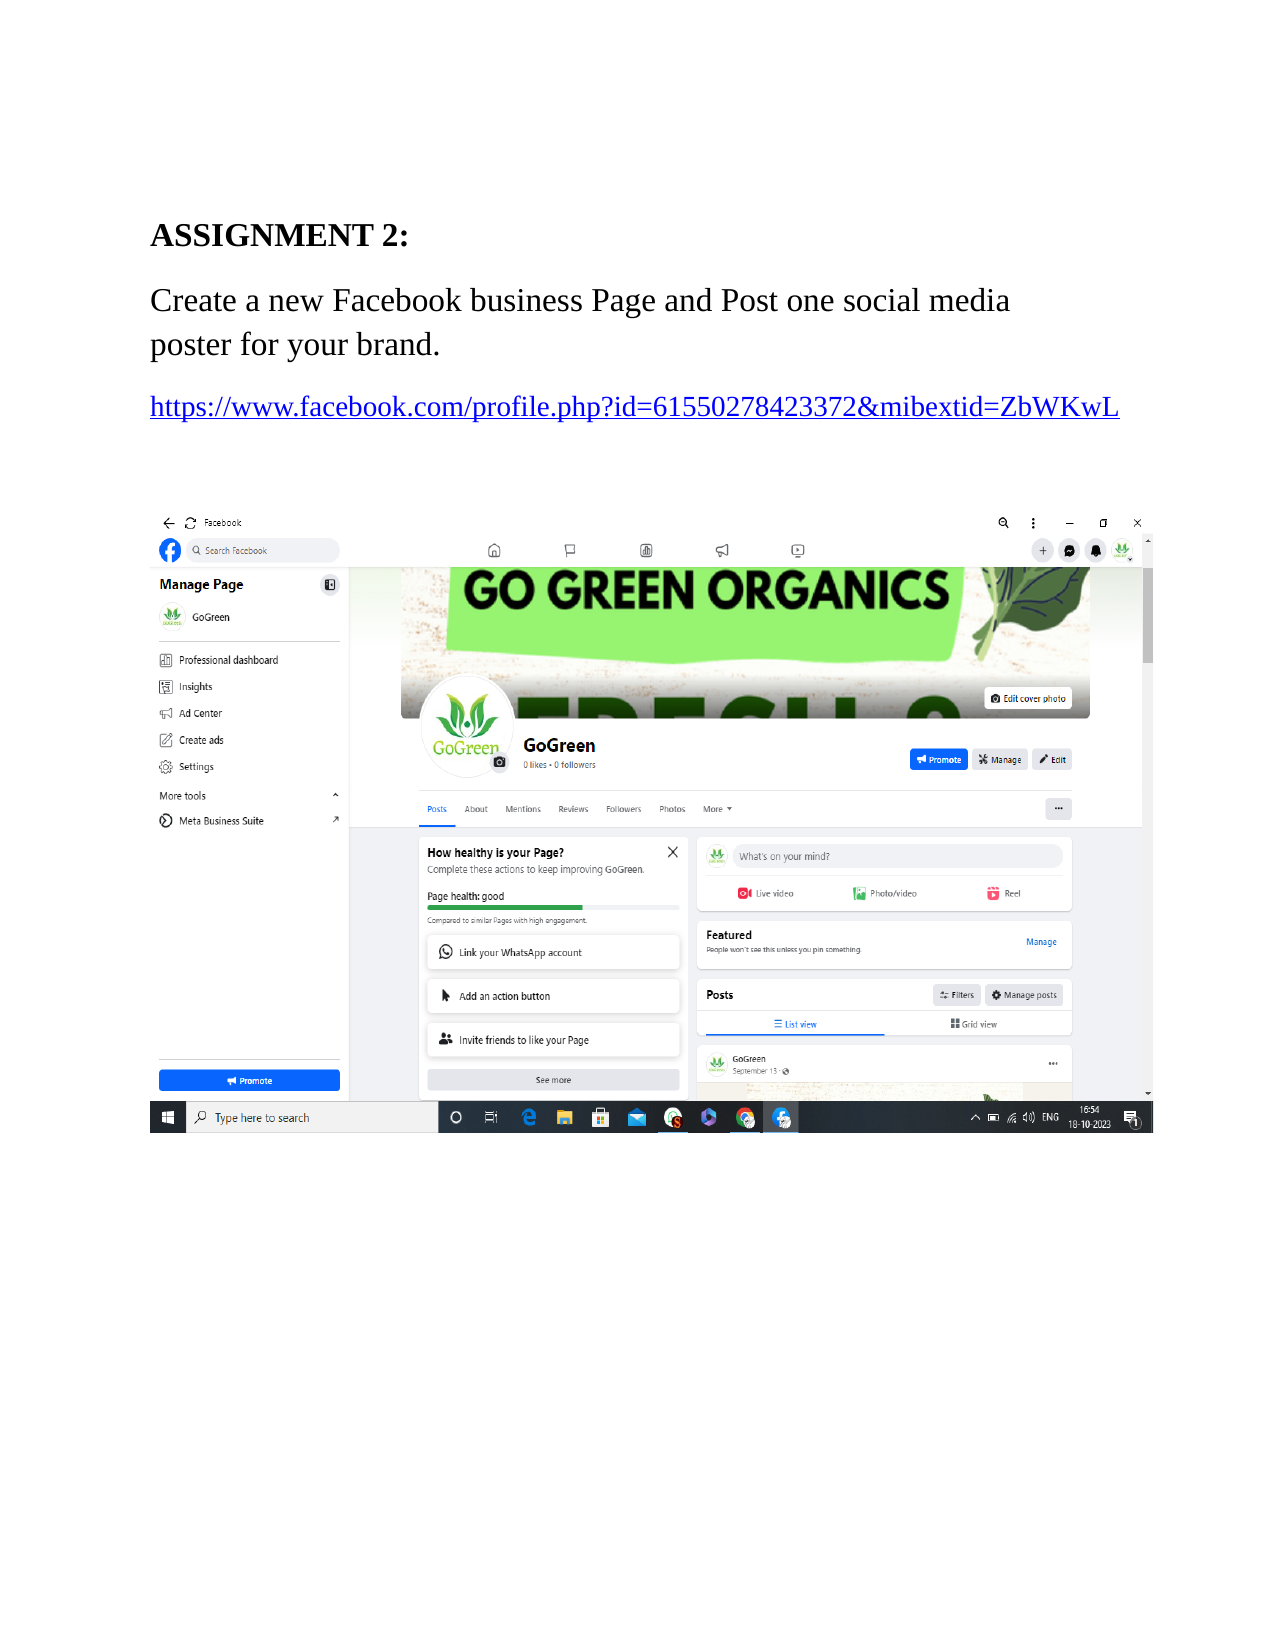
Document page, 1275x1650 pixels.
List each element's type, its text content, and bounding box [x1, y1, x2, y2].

text ASSIGNMENT 2: [150, 215, 1125, 253]
text Create a new Facebook business Page and Post one social media poster for your brand. [150, 280, 1125, 362]
picture [150, 513, 1154, 1133]
text https://www.facebook.com/profile.php?id=61550278423372&mibextid=ZbWKwL [150, 389, 1125, 422]
